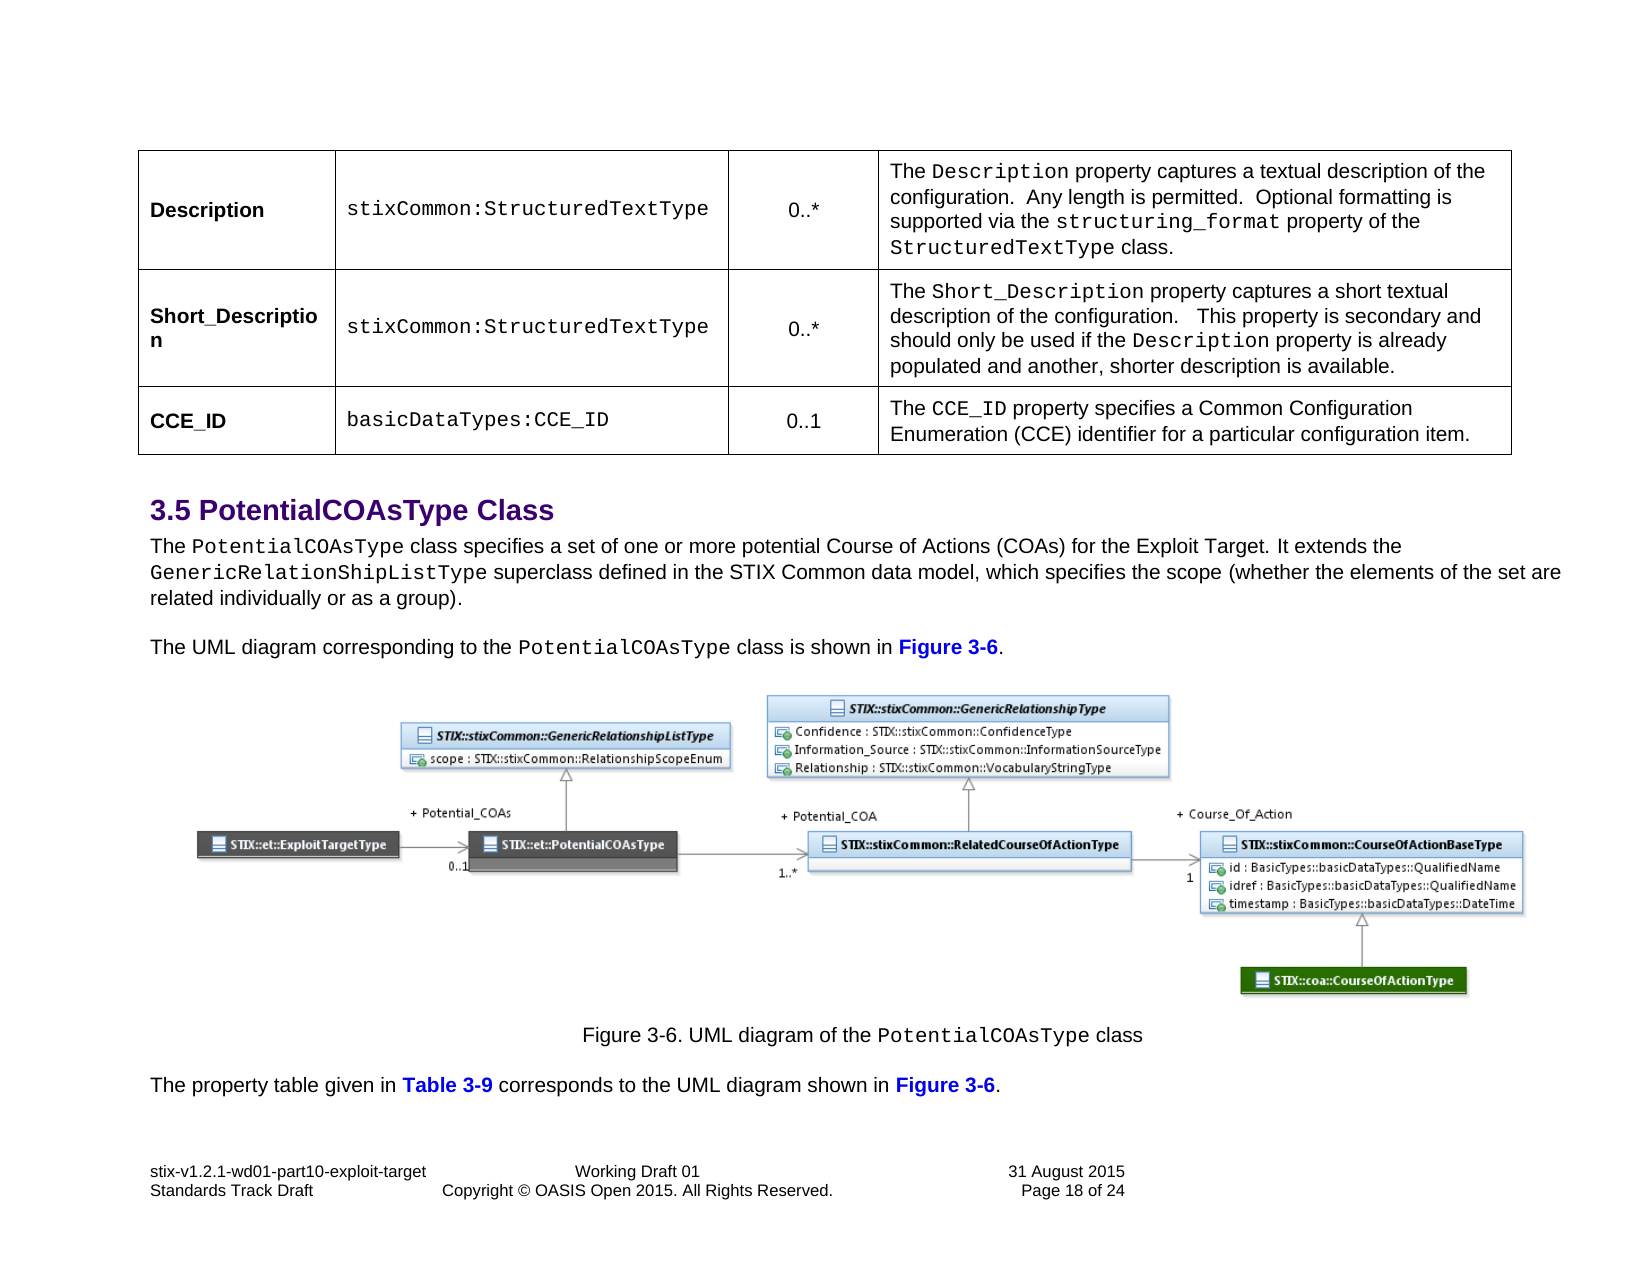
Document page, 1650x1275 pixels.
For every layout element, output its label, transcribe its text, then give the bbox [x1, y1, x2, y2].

table_cell The Short_Description property captures a short textual description of the configuration. This property is secondary and should only be used if the Description property is already populated and another, shorter description is available. [879, 270, 1511, 386]
table_cell The Description property captures a textual description of the configuration. Any length is permitted. Optional formatting is supported via the structuring_format property of the StructuredTextType class. [879, 151, 1511, 269]
table_cell Short_Description [139, 270, 335, 386]
table_cell 0..* [729, 270, 878, 386]
table_cell CCE_ID [139, 387, 335, 454]
table_cell Description [139, 151, 335, 269]
table_cell 0..1 [729, 387, 878, 454]
table_cell The CCE_ID property specifies a Common Configuration Enumeration (CCE) identifier for a particular configuration item. [879, 387, 1511, 454]
picture [187, 685, 1538, 1010]
table_cell stixCommon:StructuredTextType [336, 151, 728, 269]
text The PotentialCOAsType class specifies a set of one or more potential Course of Actions (COAs) for the Exploit Target. It extends the GenericRelationShipListType superclass defined in the STIX Common data model, which specifies the scope (whether the elements of the set are related individually or as a group). [150, 534, 1575, 610]
subtitle PotentialCOAsType Class [150, 492, 1575, 526]
table_cell 0..* [729, 151, 878, 269]
table_cell stixCommon:StructuredTextType [336, 270, 728, 386]
table_cell basicDataTypes:CCE_ID [336, 387, 728, 454]
